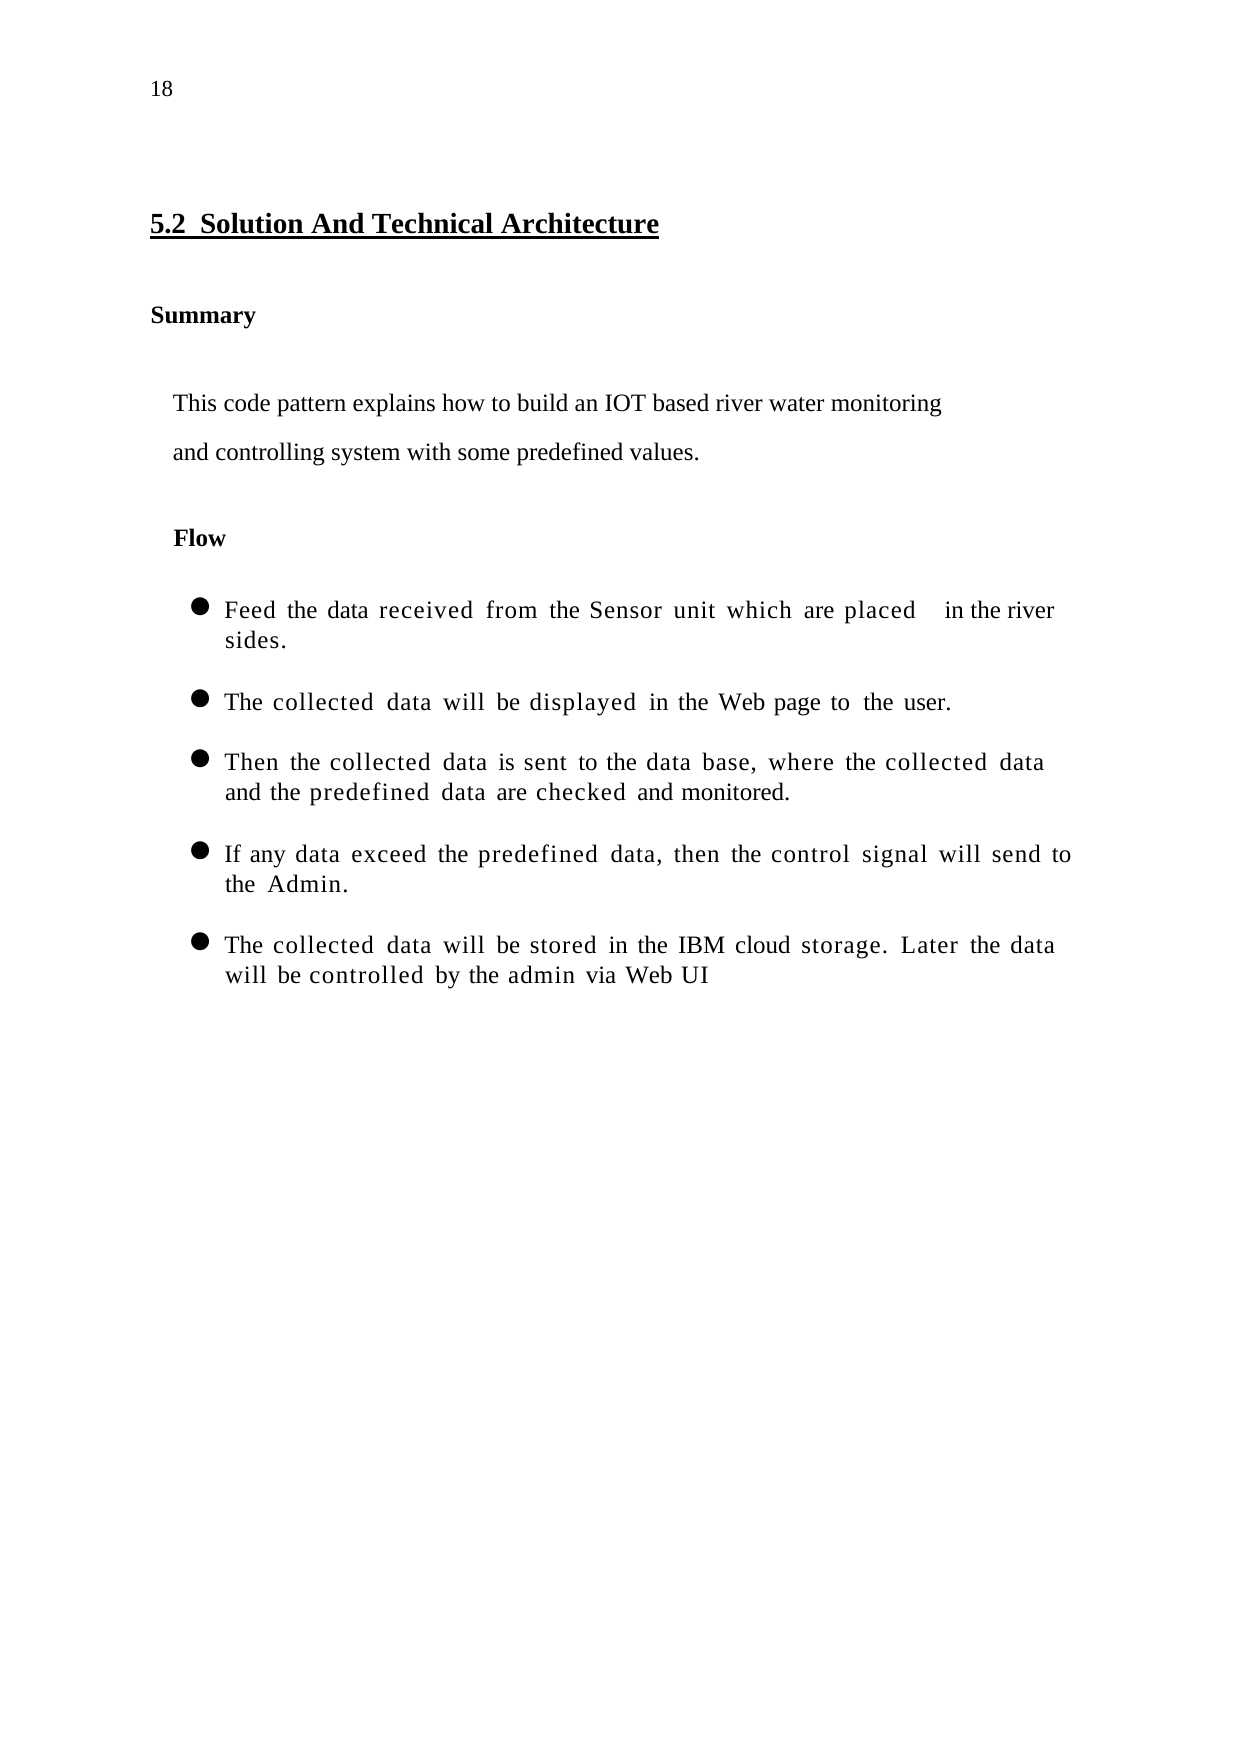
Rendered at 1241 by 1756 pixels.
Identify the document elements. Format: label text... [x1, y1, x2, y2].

list If any data exceed the predefined data, then the control signal will send to the Admin. [187, 828, 1075, 898]
subtitle Solution And Technical Architecture [150, 206, 1213, 240]
subtitle Summary [148, 300, 258, 328]
list Then the collected data is sent to the data base, where the collected data and the predefined data are checked and monitored. [187, 736, 1049, 805]
list Feed the data received from the Sensor unit which are placed in the river sides. [187, 584, 1069, 653]
subtitle Flow [141, 523, 258, 551]
text This code pattern explains how to build an IOT based river water monitoring and controlling system with some predefined values. [173, 388, 945, 465]
list The collected data will be displayed in the Web page to the user. [187, 671, 1213, 719]
list The collected data will be stored in the IBM cloud storage. Later the data will be controlled by the admin via Web UI [187, 919, 1060, 988]
